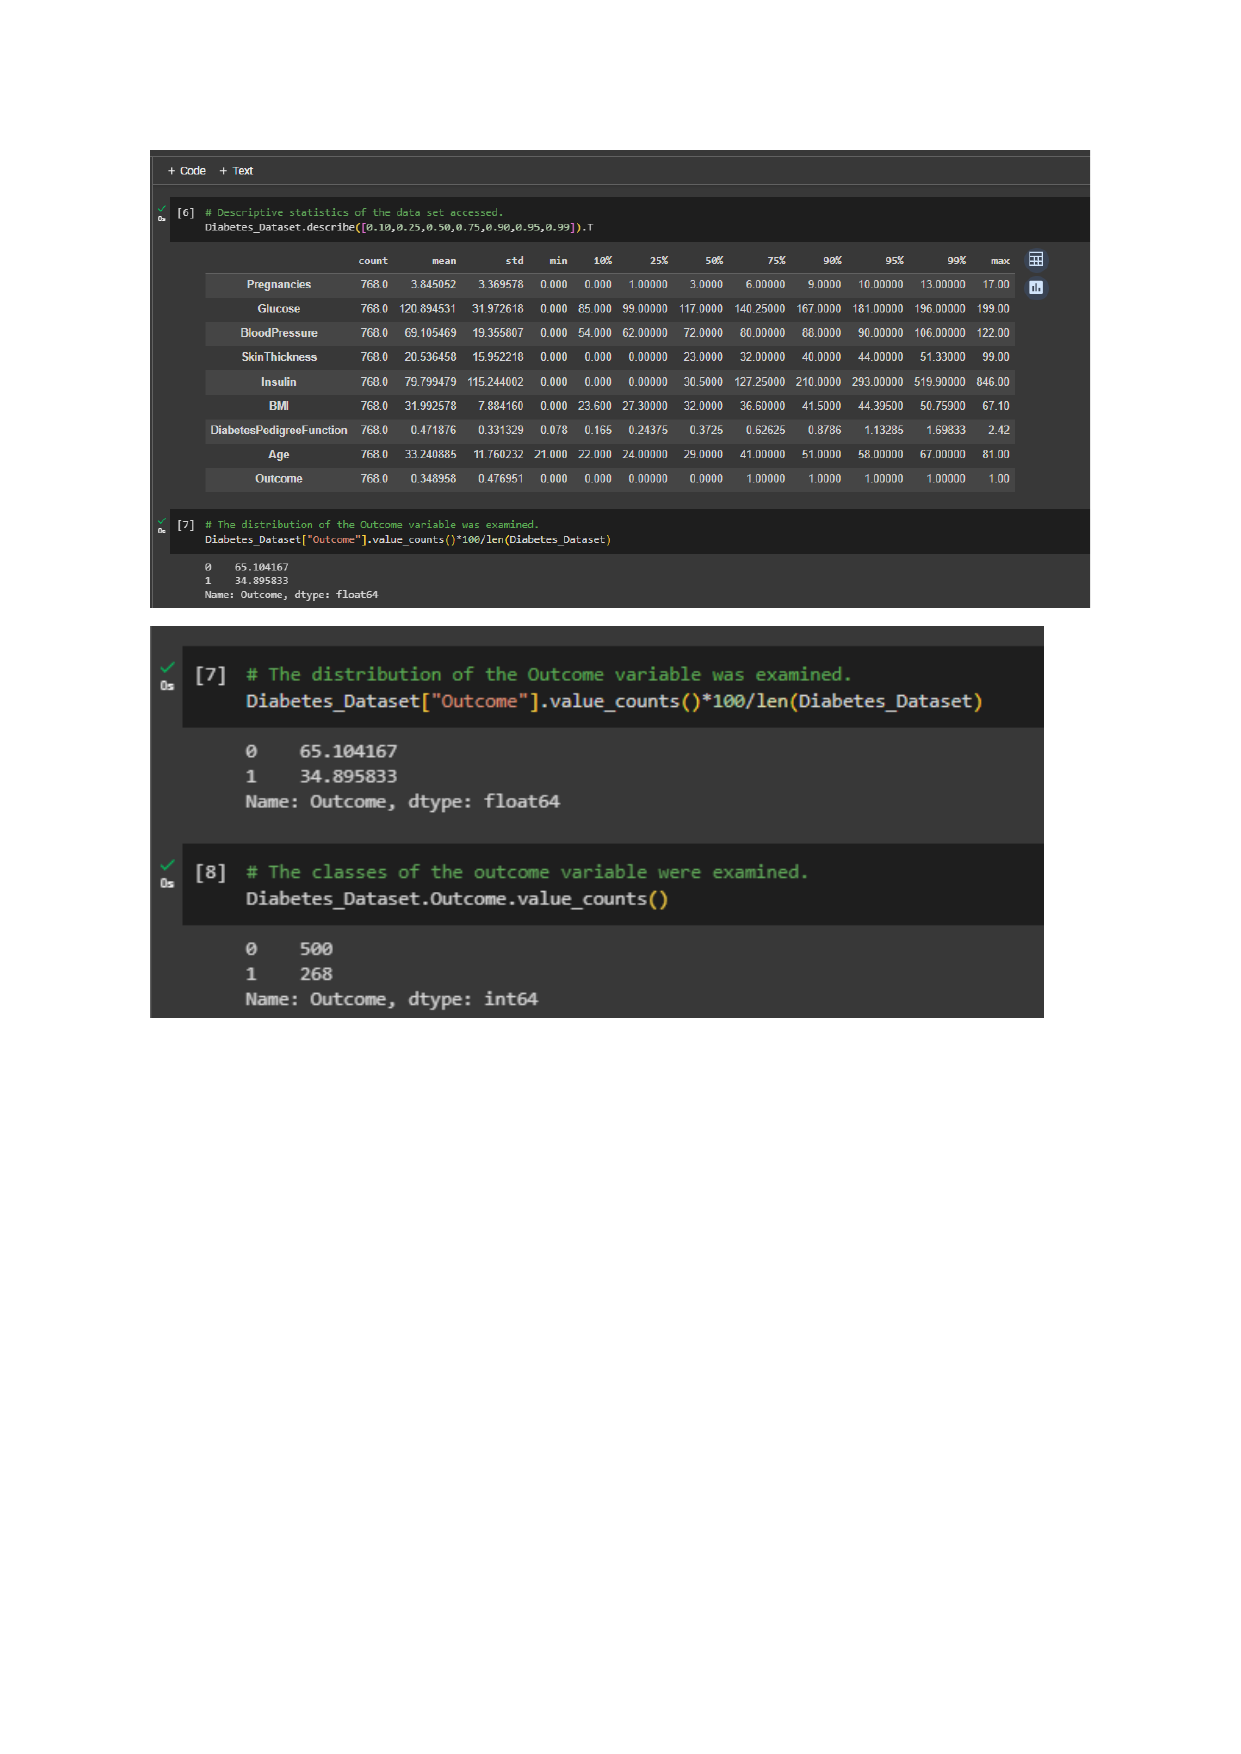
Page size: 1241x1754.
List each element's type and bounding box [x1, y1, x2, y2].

picture [150, 626, 1044, 1018]
picture [150, 150, 1091, 608]
